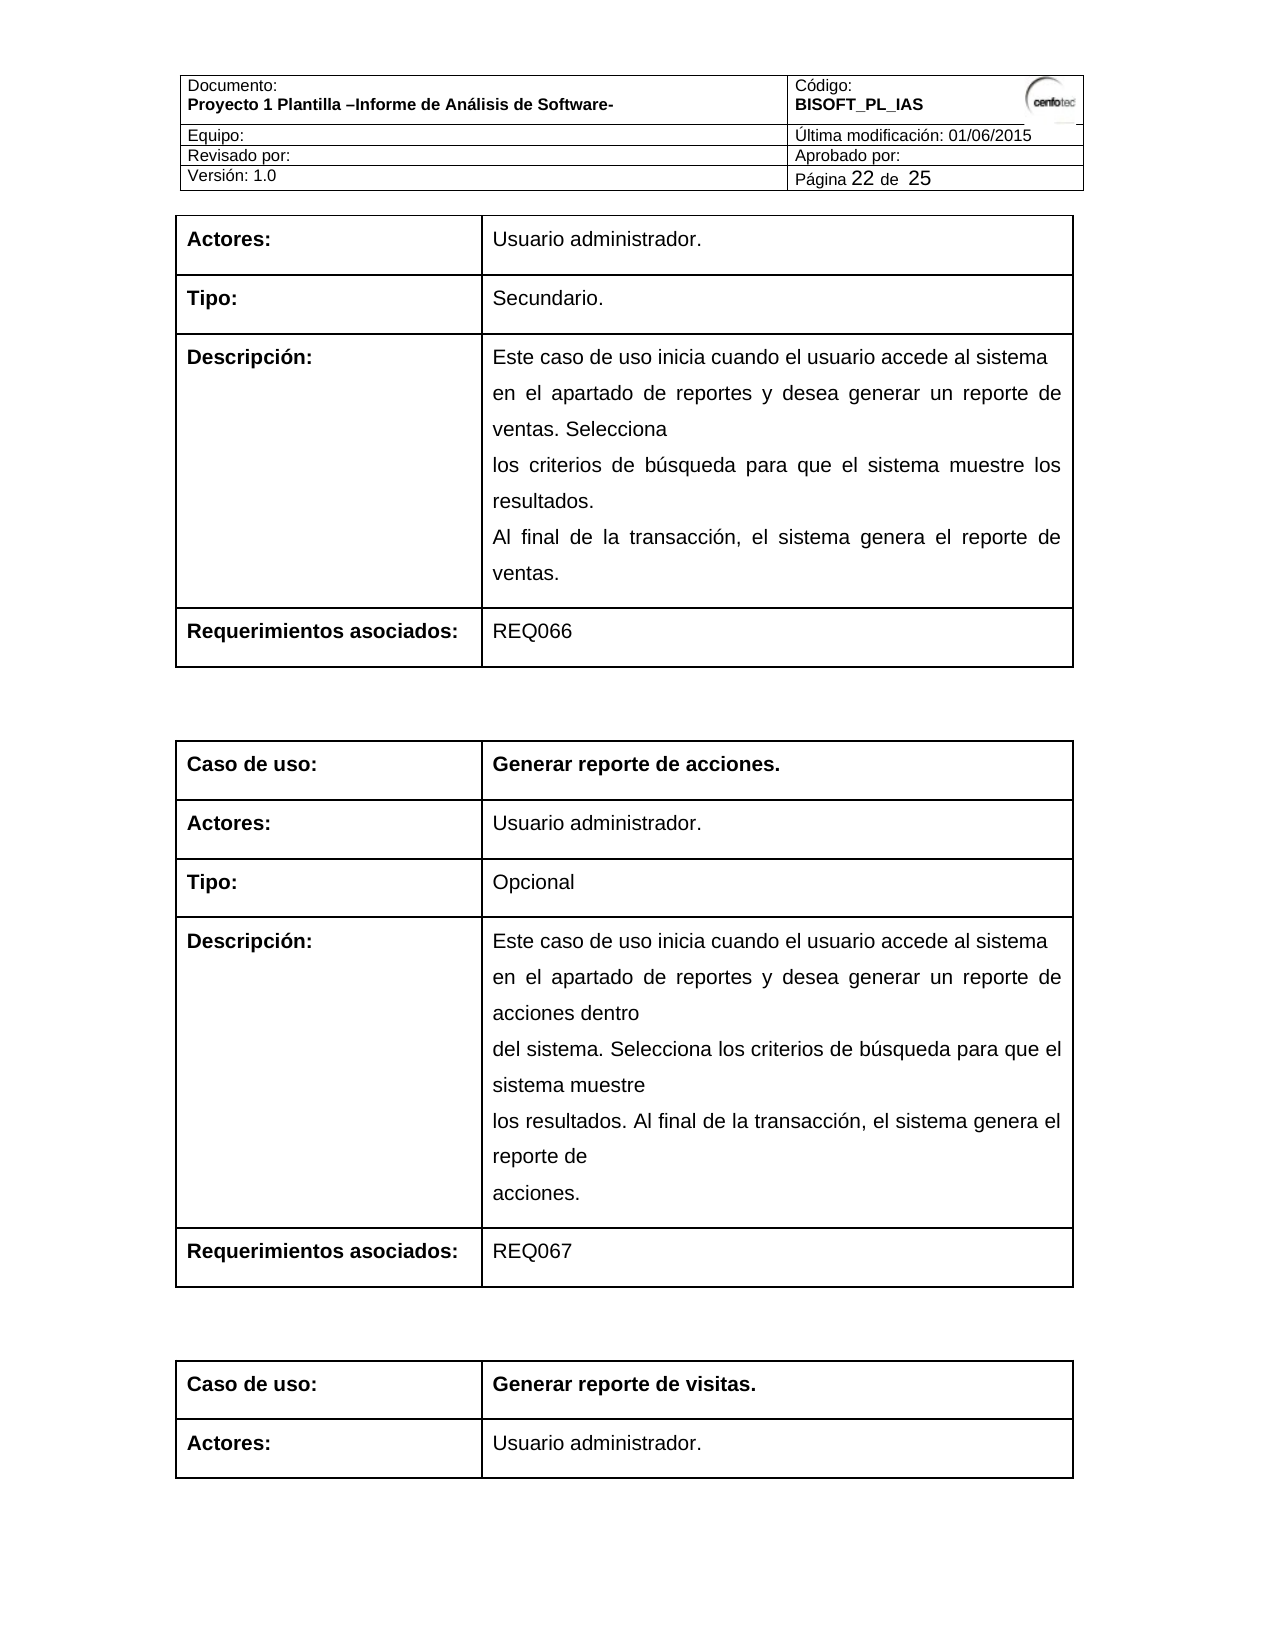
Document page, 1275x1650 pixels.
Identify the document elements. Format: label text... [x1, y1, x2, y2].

table_cell Usuario administrador. [483, 801, 1072, 857]
table_cell Requerimientos asociados: [177, 1229, 481, 1286]
table_cell Secundario. [483, 276, 1072, 332]
table_cell Usuario administrador. [483, 1420, 1072, 1477]
table_cell Usuario administrador. [483, 216, 1072, 273]
table_cell Este caso de uso inicia cuando el usuario accede al sistema en el apartado de reportes y desea generar un reporte de ventas. Selecciona los criterios de búsqueda para que el sistema muestre los resultados. Al final de la transacción, el sistema genera el reporte de ventas. [483, 335, 1072, 607]
table_cell Requerimientos asociados: [177, 609, 481, 666]
table_cell Descripción: [177, 335, 481, 607]
table_cell Actores: [177, 216, 481, 273]
table_header Caso de uso: [177, 742, 481, 798]
table_cell REQ067 [483, 1229, 1072, 1286]
table_cell Opcional [483, 860, 1072, 916]
table_cell Tipo: [177, 276, 481, 332]
picture [1024, 76, 1077, 125]
table_cell Actores: [177, 801, 481, 857]
table_cell REQ066 [483, 609, 1072, 666]
table_header Generar reporte de acciones. [483, 742, 1072, 798]
table_cell Descripción: [177, 918, 481, 1227]
table_header Caso de uso: [177, 1362, 481, 1418]
table_cell Este caso de uso inicia cuando el usuario accede al sistema en el apartado de reportes y desea generar un reporte de acciones dentro del sistema. Selecciona los criterios de búsqueda para que el sistema muestre los resultados. Al final de la transacción, el sistema genera el reporte de acciones. [483, 918, 1072, 1227]
table_cell Actores: [177, 1420, 481, 1477]
table_header Generar reporte de visitas. [483, 1362, 1072, 1418]
table_cell Tipo: [177, 860, 481, 916]
